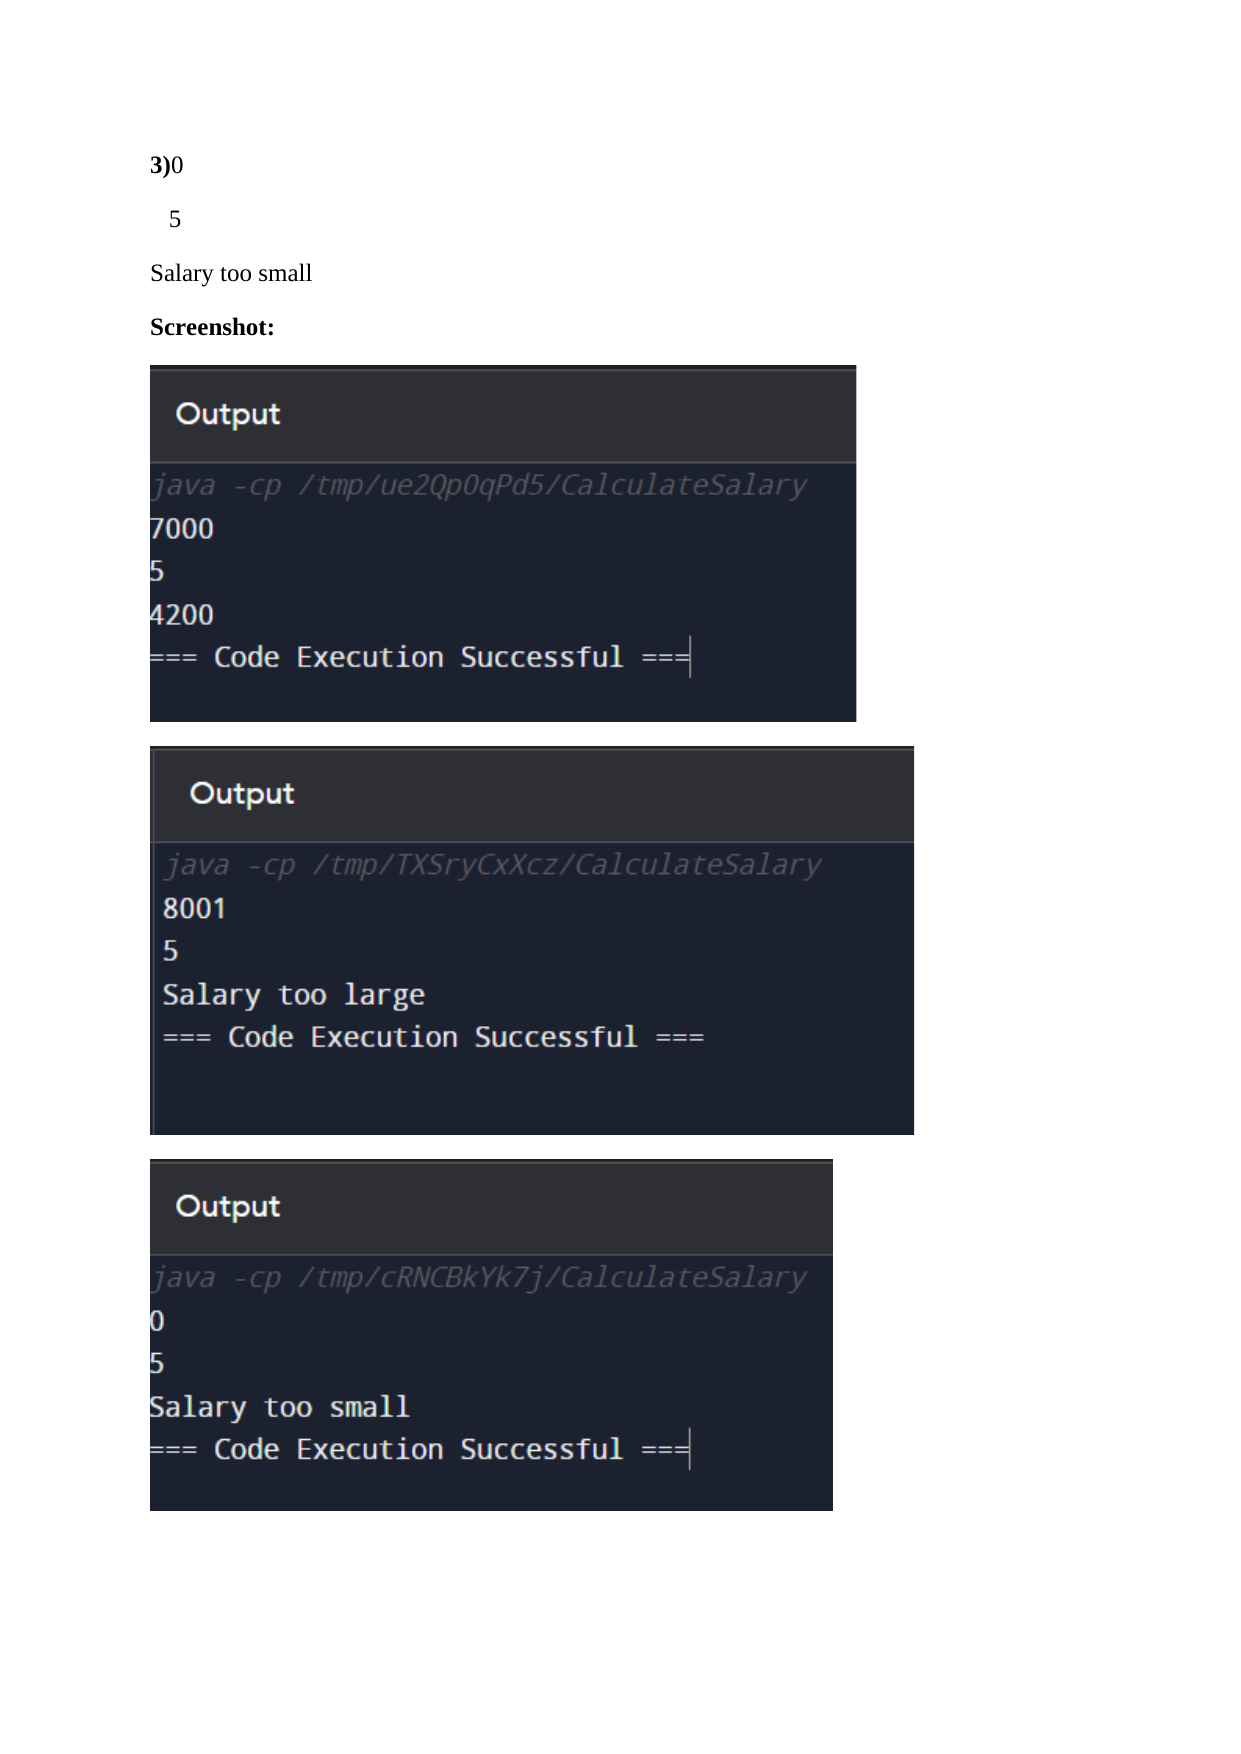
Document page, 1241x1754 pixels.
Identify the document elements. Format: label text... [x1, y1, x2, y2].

text 3)0 [150, 150, 1090, 179]
picture [150, 746, 915, 1135]
text 5 [150, 204, 1090, 233]
text Screenshot: [150, 312, 1090, 340]
text Salary too small [150, 258, 1090, 286]
picture [150, 1159, 833, 1511]
picture [150, 365, 857, 722]
